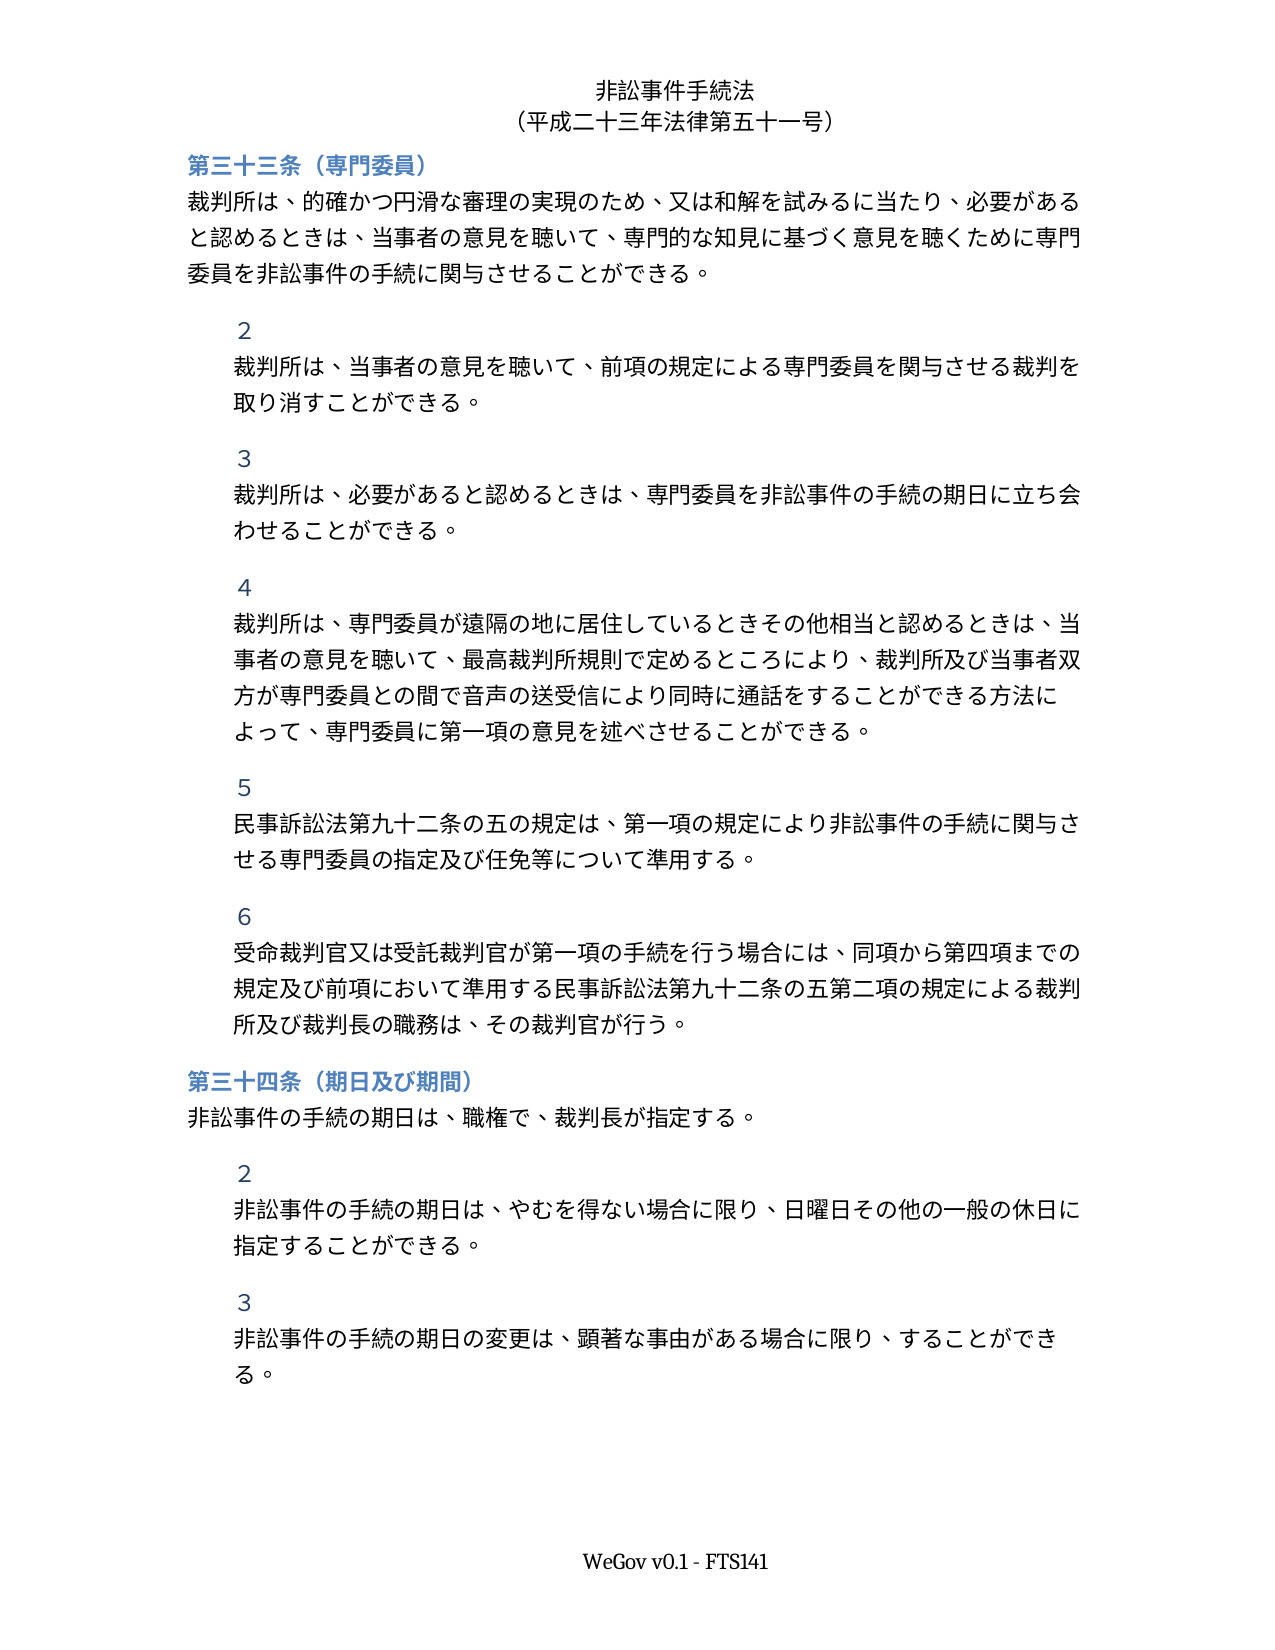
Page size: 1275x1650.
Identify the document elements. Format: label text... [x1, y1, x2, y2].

text 民事訴訟法第九十二条の五の規定は、第一項の規定により非訟事件の手続に関与させる専門委員の指定及び任免等について準用する。 [233, 808, 1087, 876]
text 裁判所は、専門委員が遠隔の地に居住しているときその他相当と認めるときは、当事者の意見を聴いて、最高裁判所規則で定めるところにより、裁判所及び当事者双方が専門委員との間で音声の送受信により同時に通話をすることができる方法によって、専門委員に第一項の意見を述べさせることができる。 [233, 608, 1087, 747]
text 裁判所は、必要があると認めるときは、専門委員を非訟事件の手続の期日に立ち会わせることができる。 [233, 479, 1087, 546]
subtitle ３ [233, 1287, 1087, 1318]
subtitle 第三十三条（専門委員） [187, 150, 1087, 181]
text 受命裁判官又は受託裁判官が第一項の手続を行う場合には、同項から第四項までの規定及び前項において準用する民事訴訟法第九十二条の五第二項の規定による裁判所及び裁判長の職務は、その裁判官が行う。 [233, 937, 1087, 1040]
subtitle ２ [233, 1158, 1087, 1189]
subtitle 第三十四条（期日及び期間） [187, 1066, 1087, 1097]
text 裁判所は、的確かつ円滑な審理の実現のため、又は和解を試みるに当たり、必要があると認めるときは、当事者の意見を聴いて、専門的な知見に基づく意見を聴くために専門委員を非訟事件の手続に関与させることができる。 [187, 186, 1087, 289]
text 裁判所は、当事者の意見を聴いて、前項の規定による専門委員を関与させる裁判を取り消すことができる。 [233, 351, 1087, 418]
subtitle ３ [233, 443, 1087, 474]
subtitle ４ [233, 572, 1087, 603]
text 非訟事件の手続の期日の変更は、顕著な事由がある場合に限り、することができる。 [233, 1323, 1087, 1390]
subtitle ２ [233, 314, 1087, 346]
text 非訟事件の手続の期日は、職権で、裁判長が指定する。 [187, 1102, 1087, 1133]
text 非訟事件の手続の期日は、やむを得ない場合に限り、日曜日その他の一般の休日に指定することができる。 [233, 1194, 1087, 1261]
subtitle ５ [233, 772, 1087, 804]
subtitle ６ [233, 901, 1087, 932]
